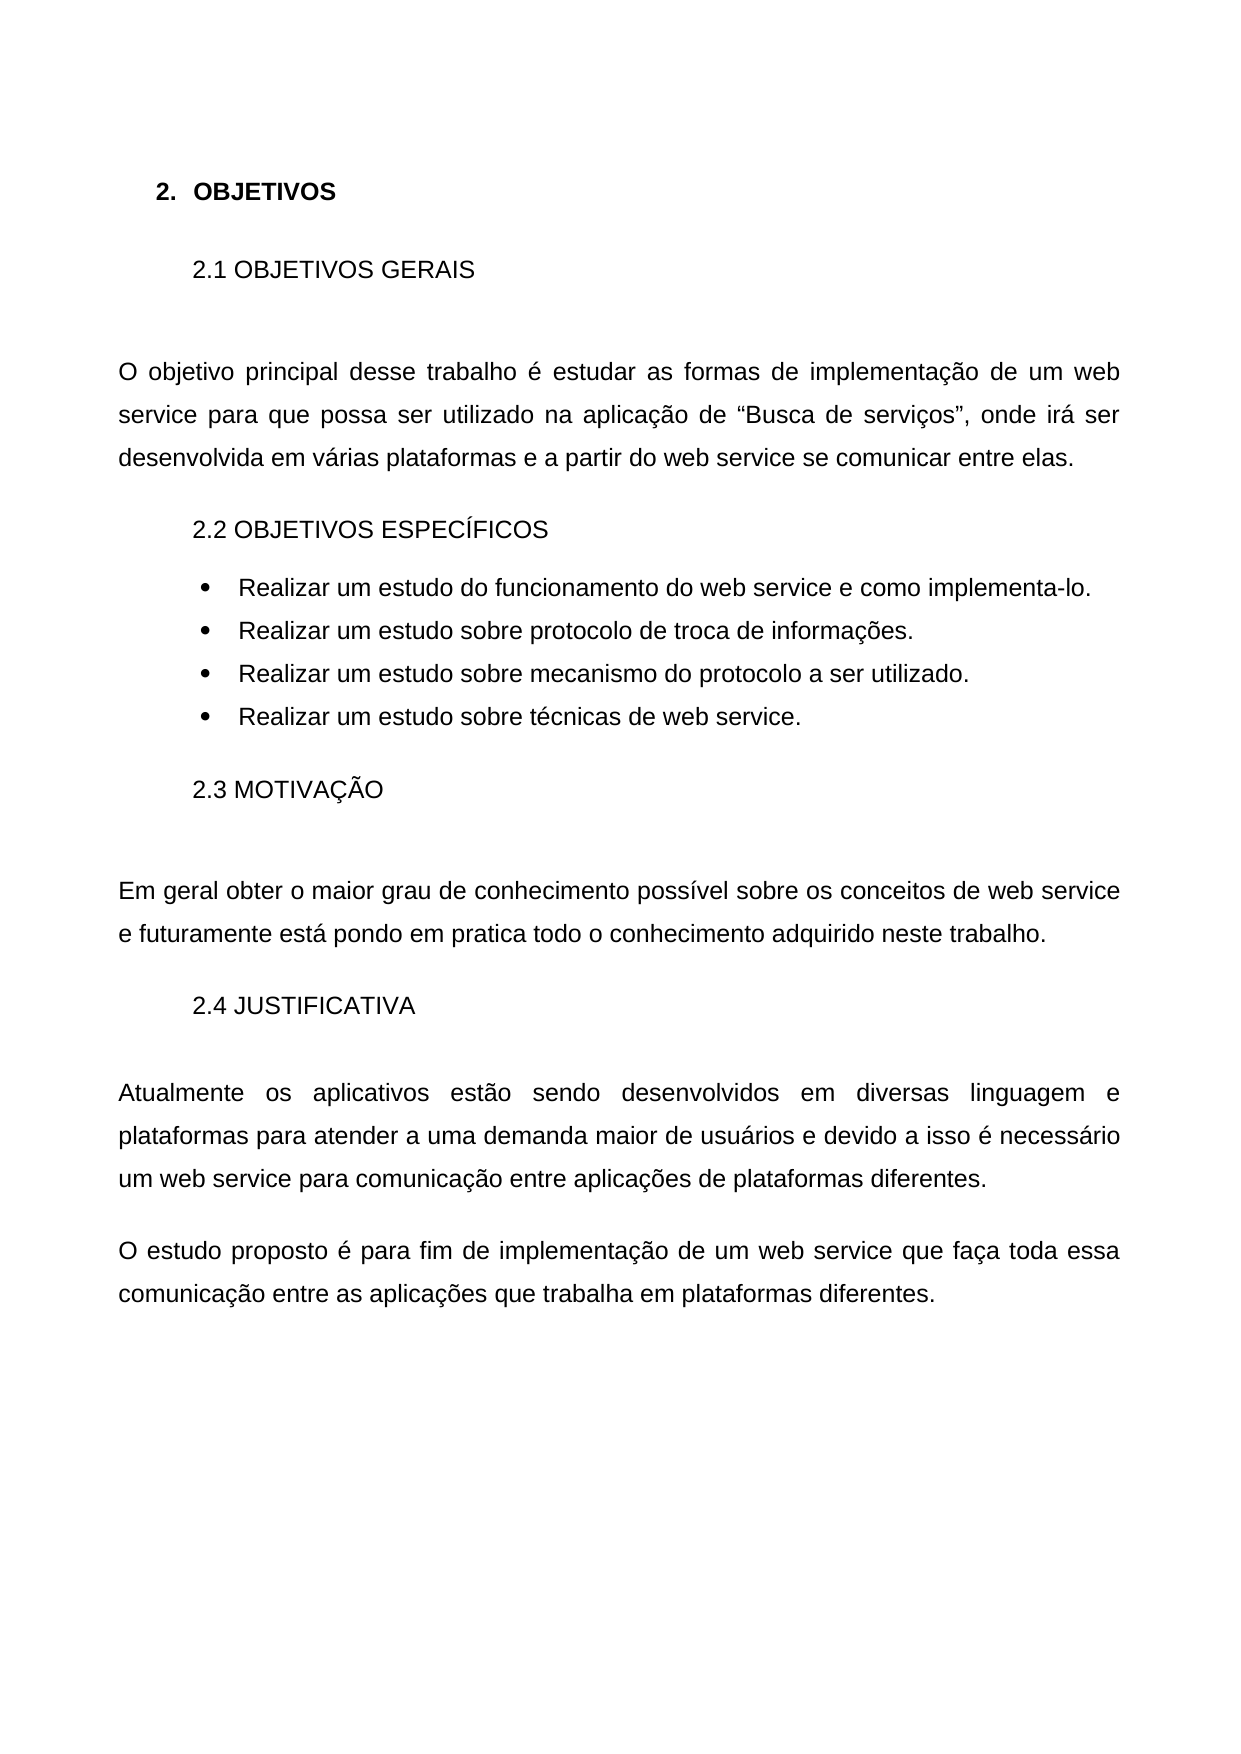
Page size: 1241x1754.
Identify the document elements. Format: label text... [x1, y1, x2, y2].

list Realizar um estudo do funcionamento do web service e como implementa-lo. [201, 573, 1122, 601]
text O objetivo principal desse trabalho é estudar as formas de implementação de um web service para que possa ser utilizado na aplicação de “Busca de serviços”, onde irá ser desenvolvida em várias plataformas e a partir do web service se comunicar entre elas. [118, 357, 1122, 472]
subtitle 2.3 MOTIVAÇÃO [118, 775, 1122, 803]
subtitle 2.2 OBJETIVOS ESPECÍFICOS [118, 515, 1122, 544]
text Em geral obter o maior grau de conhecimento possível sobre os conceitos de web service e futuramente está pondo em pratica todo o conhecimento adquirido neste trabalho. [118, 876, 1122, 948]
subtitle 2.4 JUSTIFICATIVA [118, 991, 1122, 1020]
list Realizar um estudo sobre técnicas de web service. [201, 702, 1122, 731]
text O estudo proposto é para fim de implementação de um web service que faça toda essa comunicação entre as aplicações que trabalha em plataformas diferentes. [118, 1236, 1122, 1308]
subtitle OBJETIVOS [156, 177, 1122, 206]
subtitle 2.1 OBJETIVOS GERAIS [118, 256, 1122, 284]
list Realizar um estudo sobre protocolo de troca de informações. [201, 616, 1122, 645]
text Atualmente os aplicativos estão sendo desenvolvidos em diversas linguagem e plataformas para atender a uma demanda maior de usuários e devido a isso é necessário um web service para comunicação entre aplicações de plataformas diferentes. [118, 1078, 1122, 1193]
list Realizar um estudo sobre mecanismo do protocolo a ser utilizado. [201, 659, 1122, 688]
